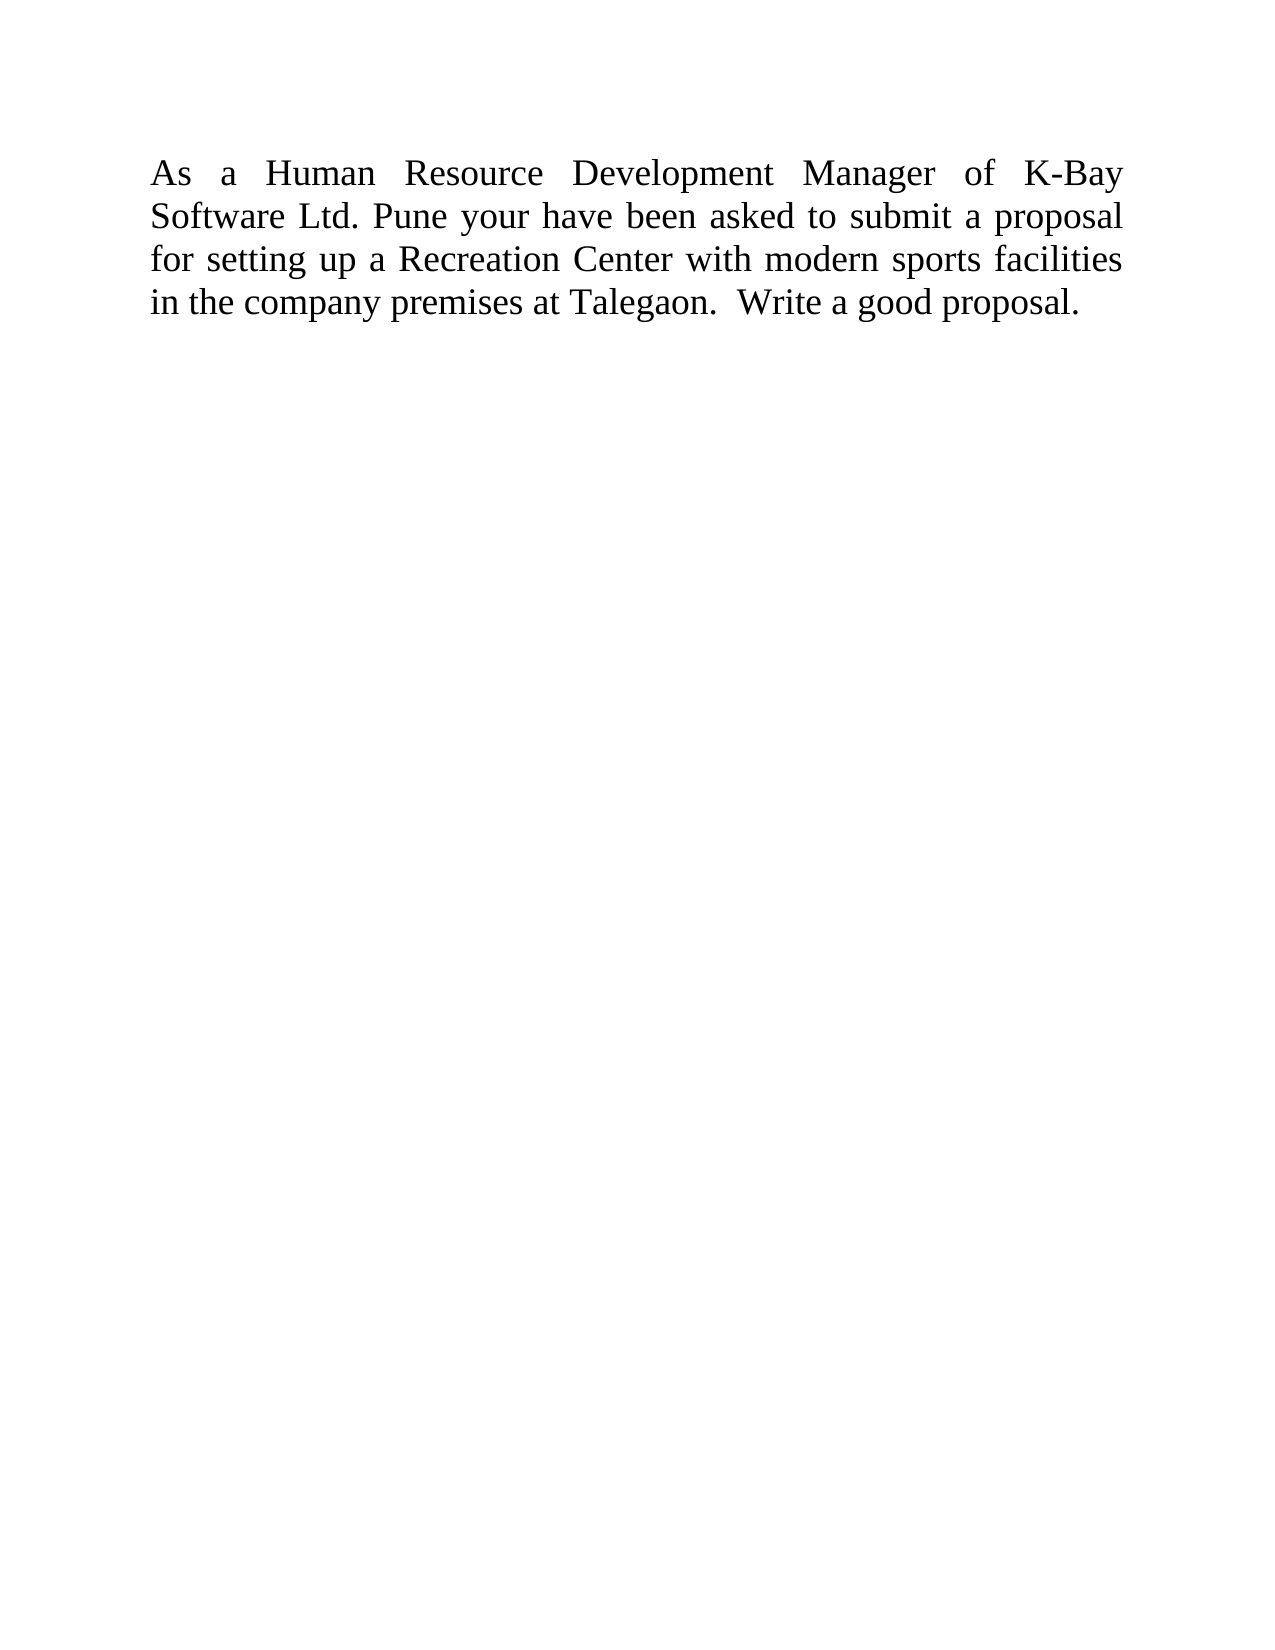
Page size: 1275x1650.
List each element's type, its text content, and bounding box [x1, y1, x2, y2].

text As a Human Resource Development Manager of K-Bay Software Ltd. Pune your have been asked to submit a proposal for setting up a Recreation Center with modern sports facilities in the company premises at Talegaon. Write a good proposal. [150, 150, 1125, 322]
